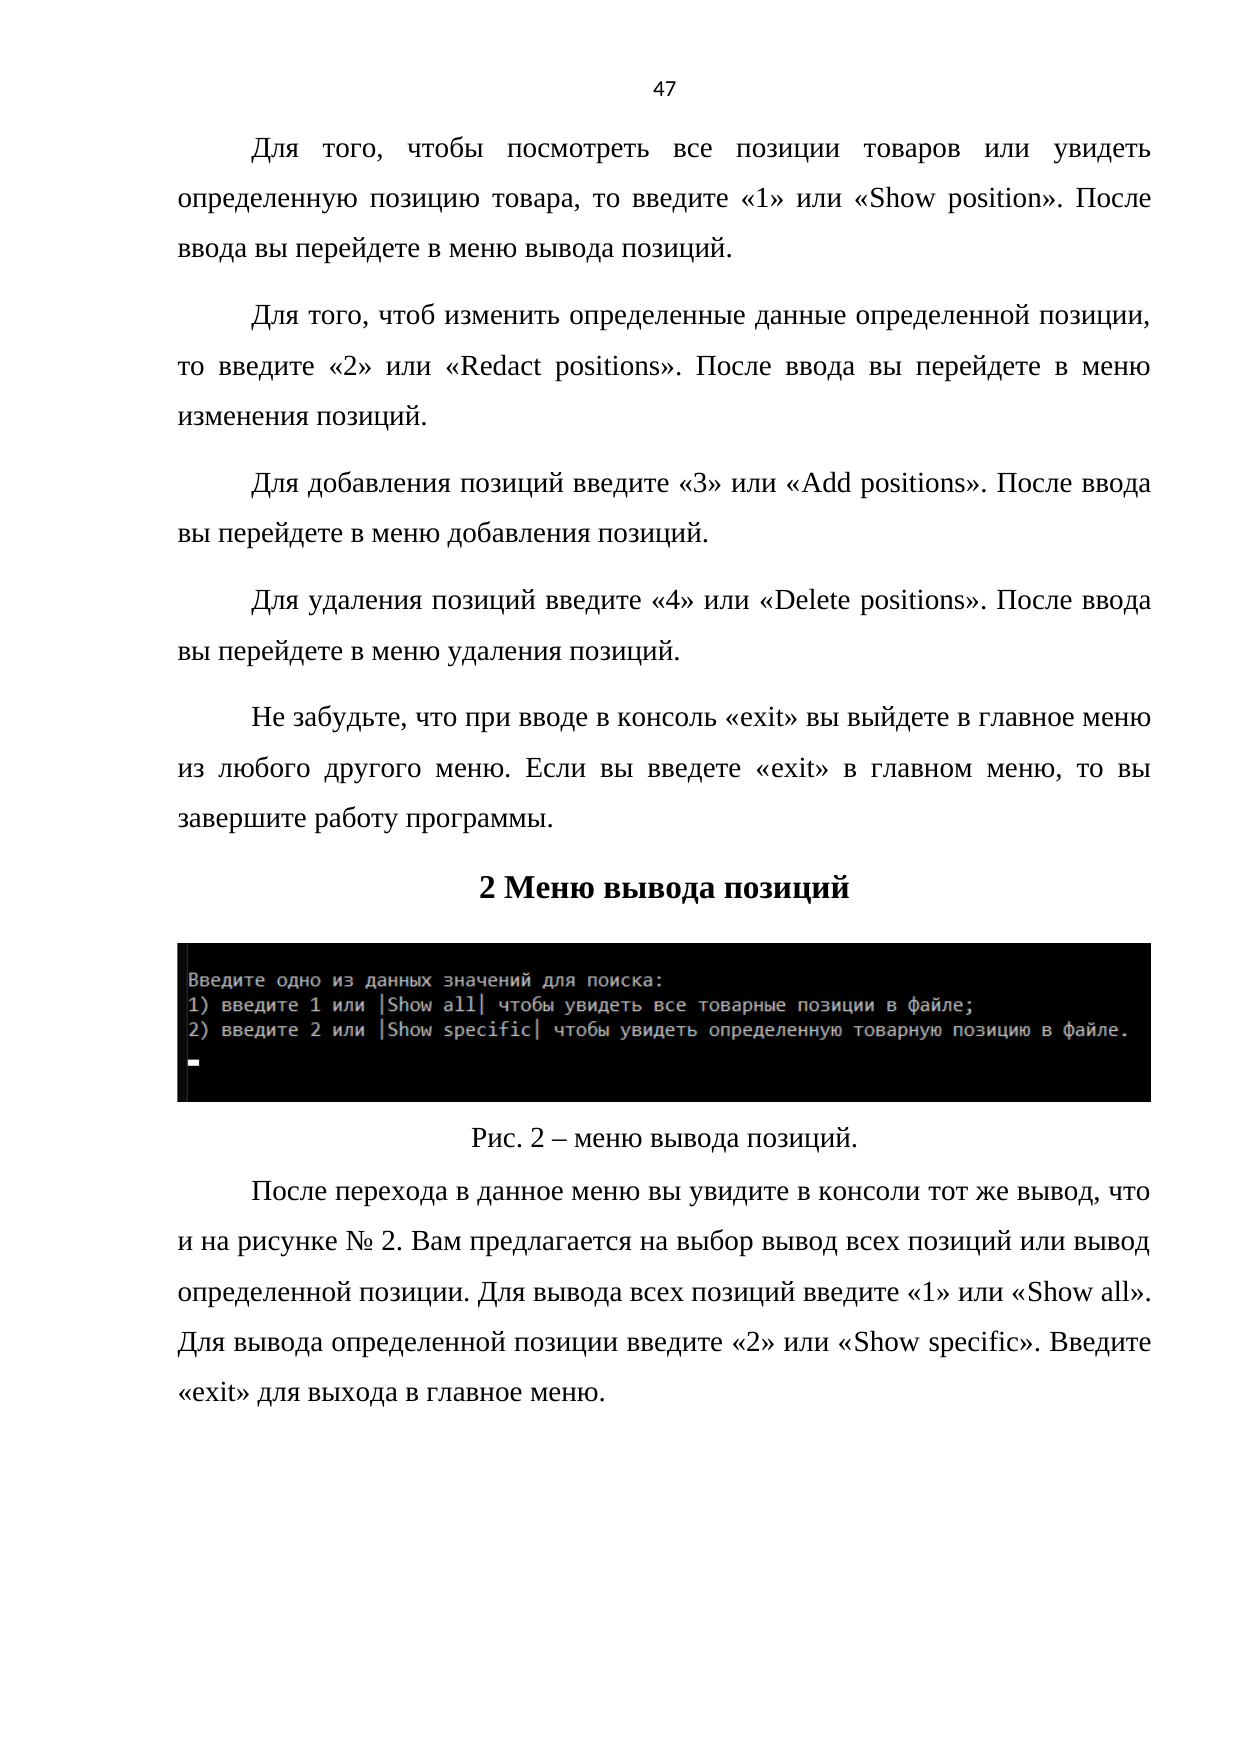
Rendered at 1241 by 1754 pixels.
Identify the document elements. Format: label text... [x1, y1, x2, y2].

picture [177, 943, 1151, 1102]
text Рис. 2 – меню вывода позиций. [177, 1120, 1152, 1154]
text 2 Меню вывода позиций [177, 867, 1152, 906]
text Для того, чтоб изменить определенные данные определенной позиции, то введите «2» или «Redact positions». После ввода вы перейдете в меню изменения позиций. [177, 297, 1152, 432]
text Для того, чтобы посмотреть все позиции товаров или увидеть определенную позицию товара, то введите «1» или «Show position». После ввода вы перейдете в меню вывода позиций. [177, 130, 1152, 264]
text После перехода в данное меню вы увидите в консоли тот же вывод, что и на рисунке № 2. Вам предлагается на выбор вывод всех позиций или вывод определенной позиции. Для вывода всех позиций введите «1» или «Show all». Для вывода определенной позиции введите «2» или «Show specific». Введите «exit» для выхода в главное меню. [177, 1173, 1152, 1408]
text Для добавления позиций введите «3» или «Add positions». После ввода вы перейдете в меню добавления позиций. [177, 465, 1152, 549]
text Для удаления позиций введите «4» или «Delete positions». После ввода вы перейдете в меню удаления позиций. [177, 582, 1152, 666]
text Не забудьте, что при вводе в консоль «exit» вы выйдете в главное меню из любого другого меню. Если вы введете «exit» в главном меню, то вы завершите работу программы. [177, 699, 1152, 834]
